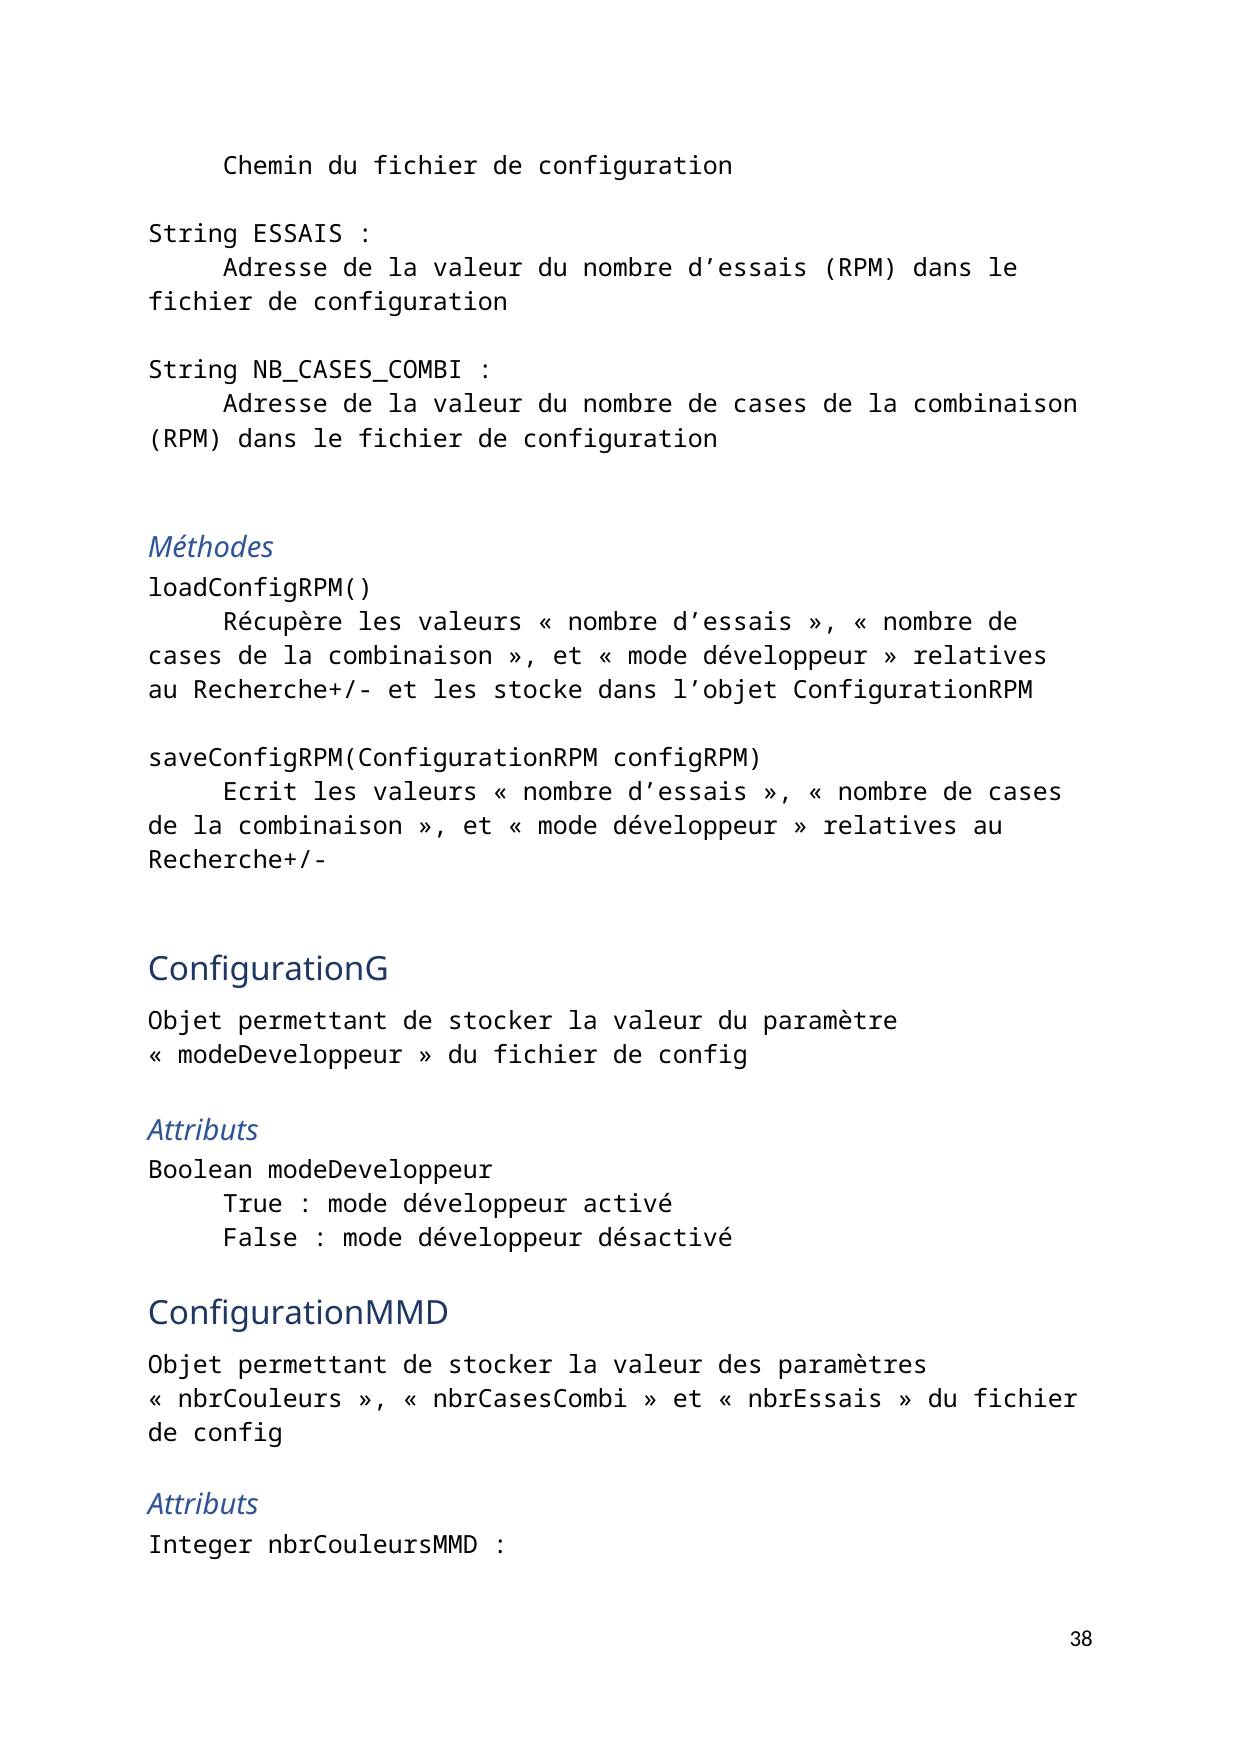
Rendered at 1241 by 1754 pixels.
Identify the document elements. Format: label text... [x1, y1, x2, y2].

text saveConfigRPM(ConfigurationRPM configRPM) [148, 740, 1092, 774]
text Chemin du fichier de configuration [148, 148, 1092, 182]
text loadConfigRPM() [148, 569, 1092, 603]
text Adresse de la valeur du nombre de cases de la combinaison (RPM) dans le fichier de configuration [148, 386, 1092, 454]
text Boolean modeDeveloppeur [148, 1152, 1092, 1186]
text Objet permettant de stocker la valeur du paramètre « modeDeveloppeur » du fichier de config [148, 1003, 1092, 1071]
text Ecrit les valeurs « nombre d’essais », « nombre de cases de la combinaison », et « mode développeur » relatives au Recherche+/- [148, 774, 1092, 876]
subtitle ConfigurationG [148, 945, 1092, 990]
text Objet permettant de stocker la valeur des paramètres « nbrCouleurs », « nbrCasesCombi » et « nbrEssais » du fichier de config [148, 1347, 1092, 1449]
text Récupère les valeurs « nombre d’essais », « nombre de cases de la combinaison », et « mode développeur » relatives au Recherche+/- et les stocke dans l’objet ConfigurationRPM [148, 603, 1092, 706]
subtitle ConfigurationMMD [148, 1289, 1092, 1334]
subtitle Méthodes [148, 527, 1092, 566]
text True : mode développeur activé [148, 1186, 1092, 1220]
text String NB_CASES_COMBI : [148, 352, 1092, 386]
subtitle Attributs [148, 1109, 1092, 1149]
text False : mode développeur désactivé [148, 1220, 1092, 1254]
text Adresse de la valeur du nombre d’essais (RPM) dans le fichier de configuration [148, 250, 1092, 318]
subtitle Attributs [148, 1483, 1092, 1523]
text String ESSAIS : [148, 216, 1092, 250]
text Integer nbrCouleursMMD : [148, 1526, 1092, 1560]
